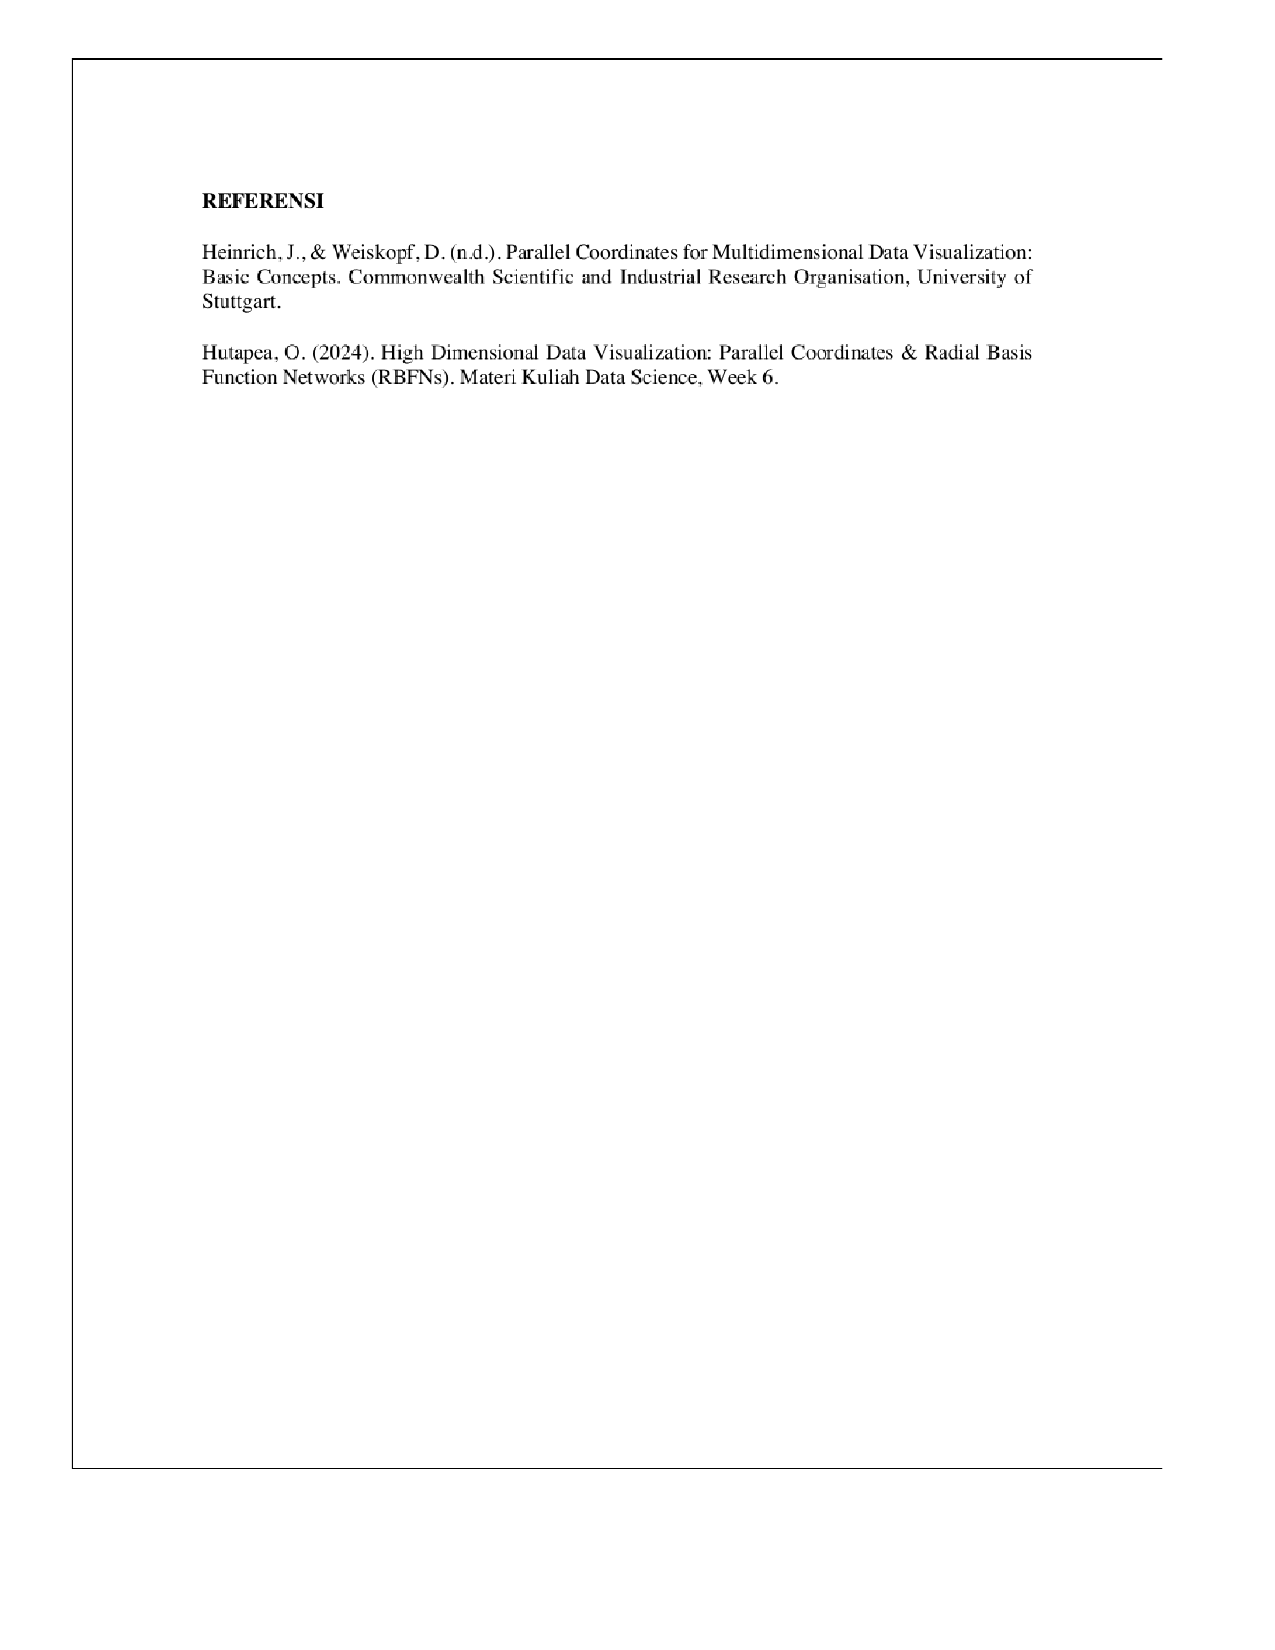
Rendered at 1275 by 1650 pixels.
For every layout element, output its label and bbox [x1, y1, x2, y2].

picture [71, 58, 1163, 1469]
